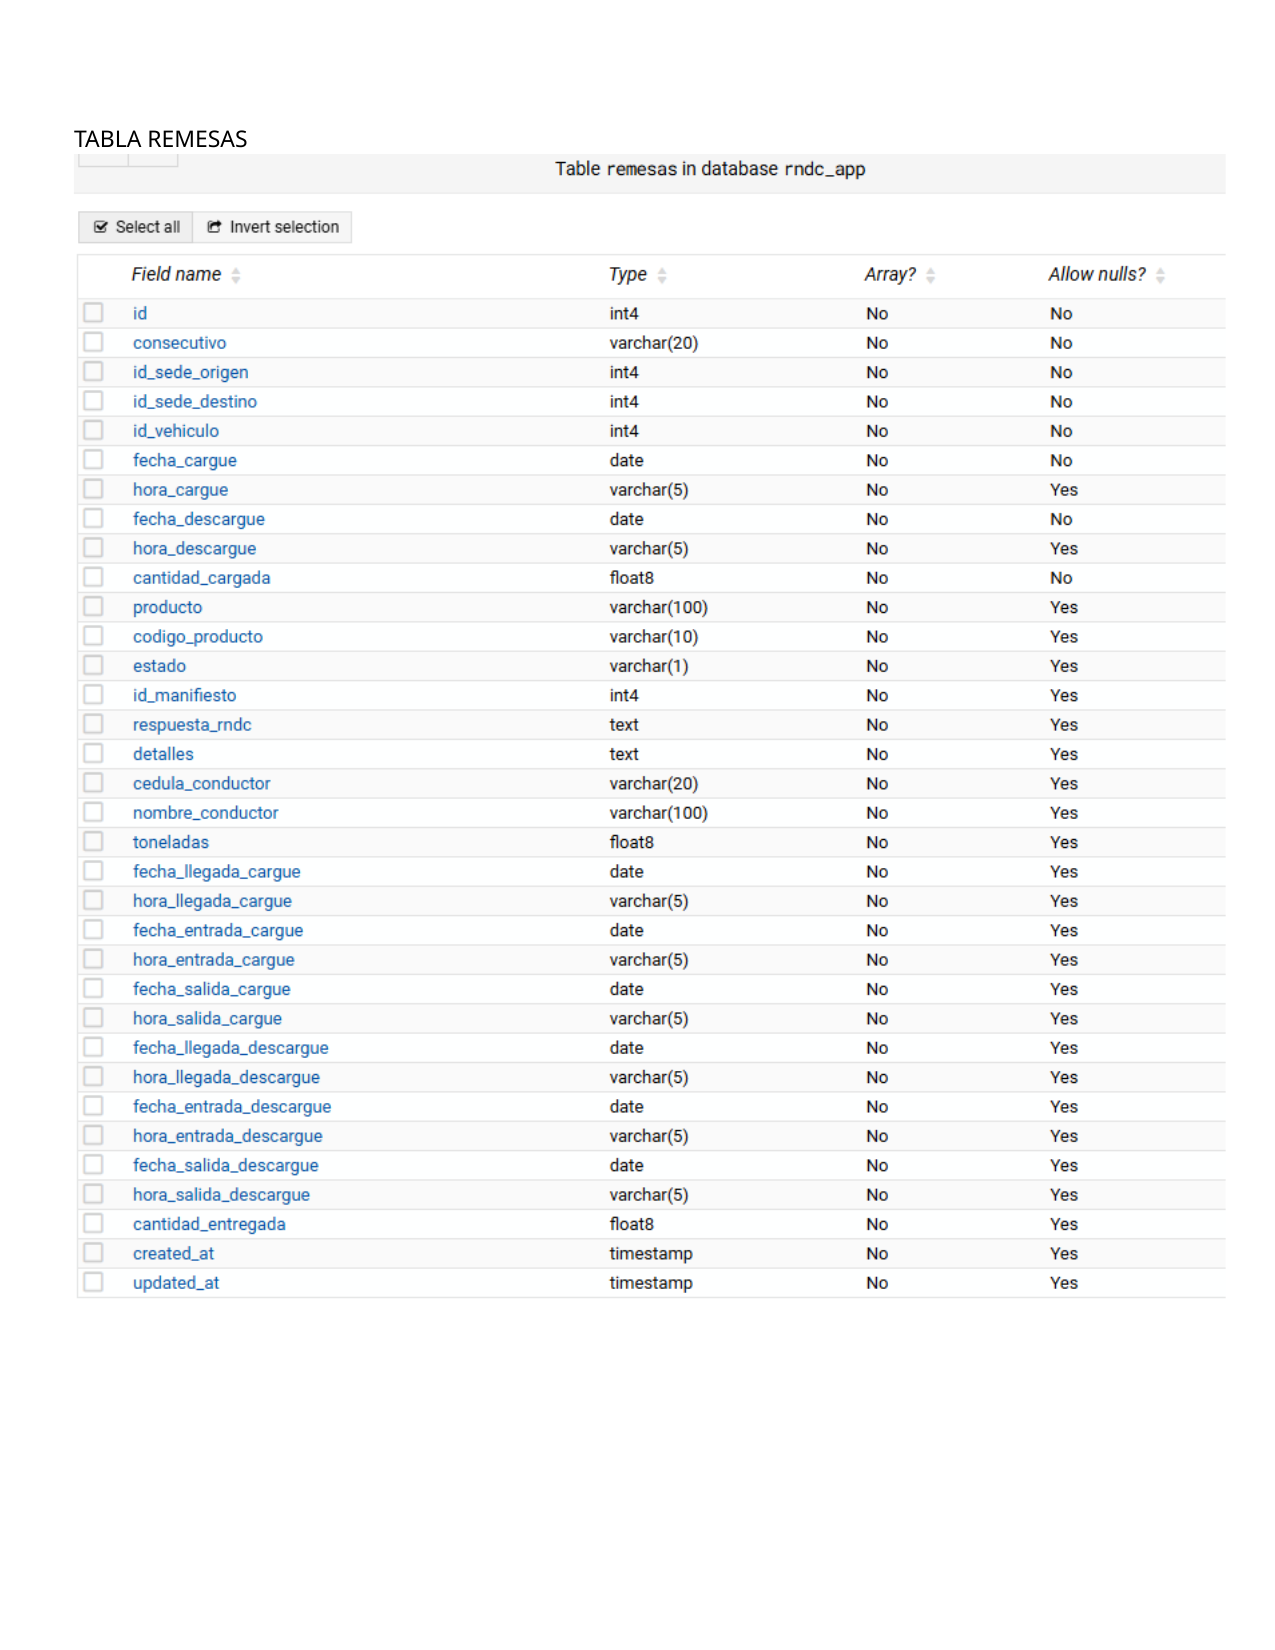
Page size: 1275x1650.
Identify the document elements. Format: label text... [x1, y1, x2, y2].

text TABLA REMESAS [74, 123, 1226, 154]
picture [73, 154, 1226, 1305]
